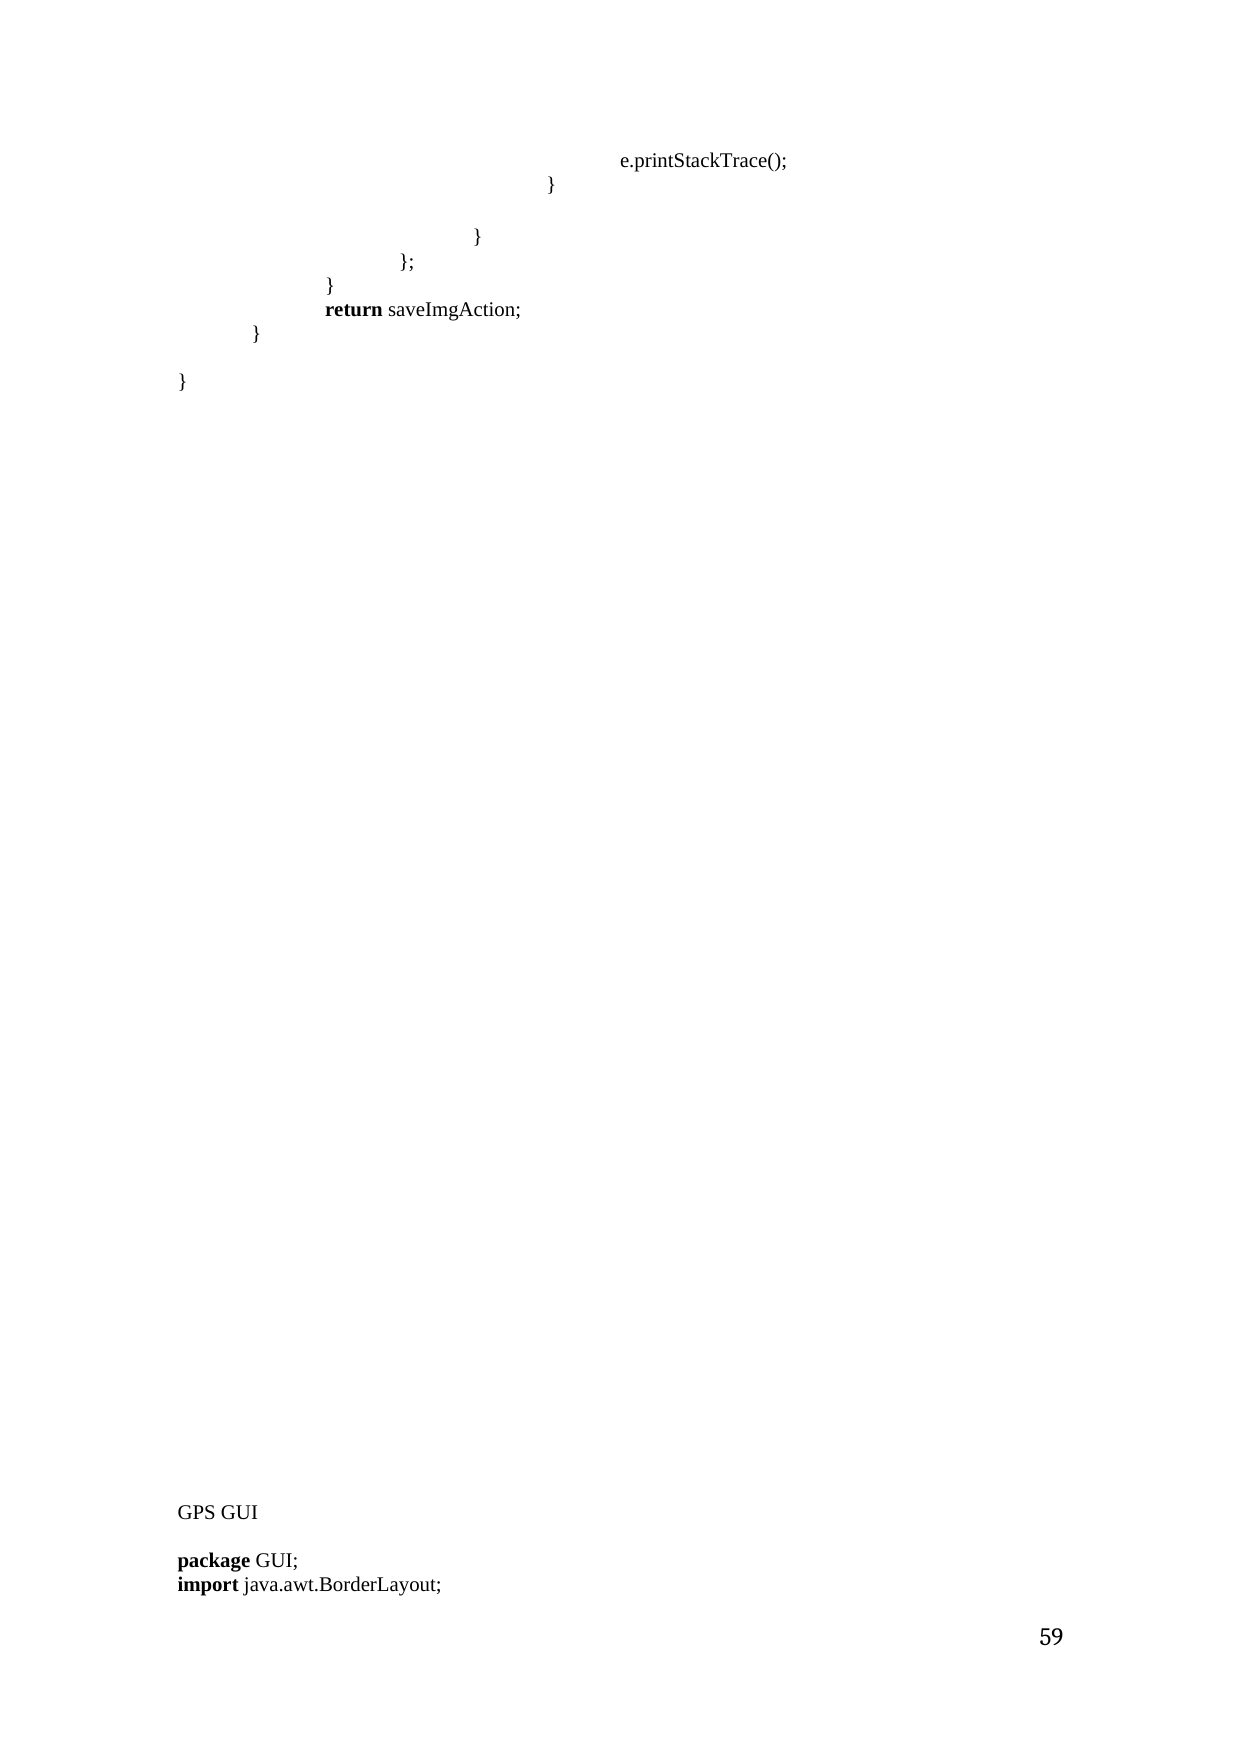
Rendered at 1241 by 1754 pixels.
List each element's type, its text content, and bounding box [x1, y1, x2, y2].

text } [177, 273, 1063, 297]
text e.printStackTrace(); [177, 148, 1063, 172]
text } [177, 369, 1063, 393]
text package GUI; [177, 1548, 1063, 1572]
text import java.awt.BorderLayout; [177, 1572, 1063, 1596]
text return saveImgAction; [177, 297, 1063, 321]
text }; [177, 248, 1063, 273]
text } [177, 321, 1063, 345]
text GPS GUI [177, 1500, 1063, 1524]
text } [177, 224, 1063, 248]
text } [177, 172, 1063, 196]
